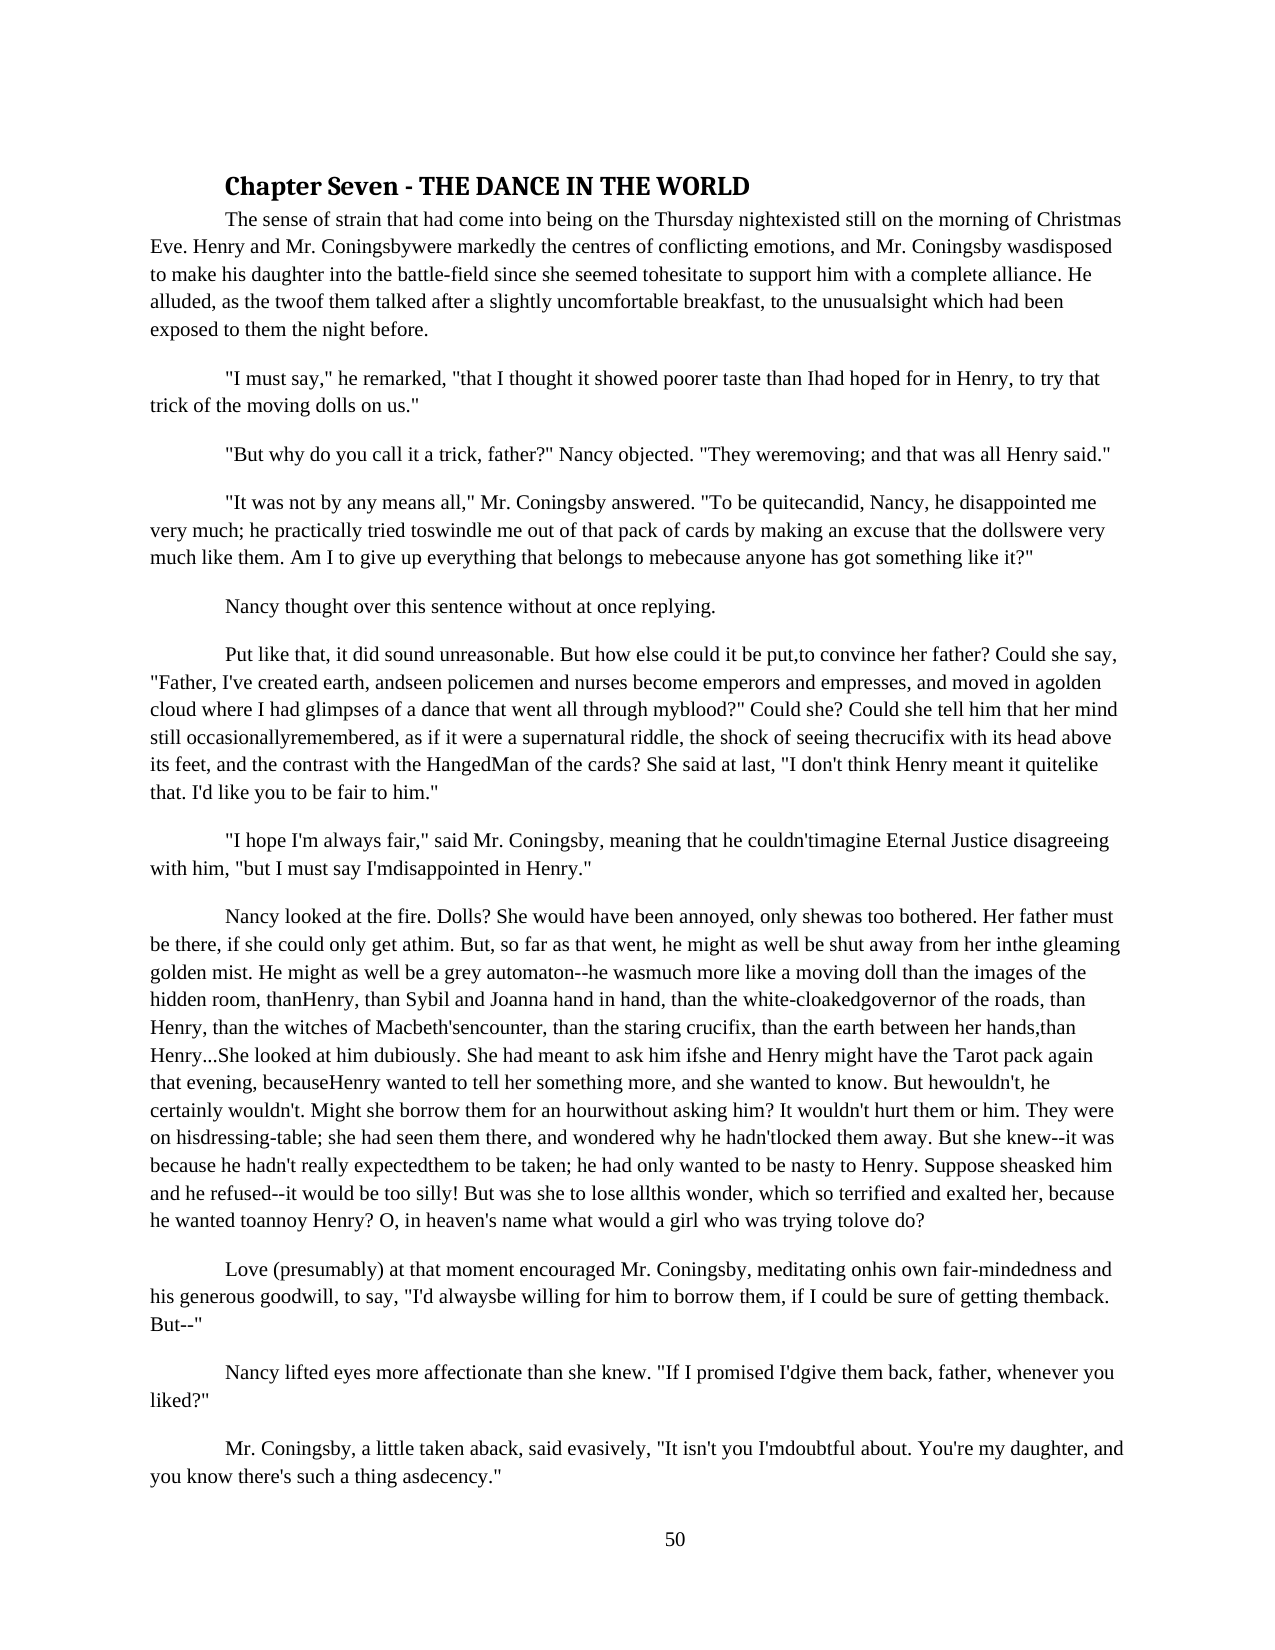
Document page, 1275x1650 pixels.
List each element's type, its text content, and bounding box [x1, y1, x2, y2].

text "But why do you call it a trick, father?" Nancy objected. "They weremoving; and that was all Henry said." [150, 441, 1125, 466]
text Nancy lifted eyes more affectionate than she knew. "If I promised I'dgive them back, father, whenever you liked?" [150, 1360, 1125, 1412]
text Put like that, it did sound unreasonable. But how else could it be put,to convince her father? Could she say, "Father, I've created earth, andseen policemen and nurses become emperors and empresses, and moved in agolden cloud where I had glimpses of a dance that went all through myblood?" Could she? Could she tell him that her mind still occasionallyremembered, as if it were a supernatural riddle, the shock of seeing thecrucifix with its head above its feet, and the contrast with the HangedMan of the cards? She said at last, "I don't think Henry meant it quitelike that. I'd like you to be fair to him." [150, 642, 1125, 804]
text "I must say," he remarked, "that I thought it showed poorer taste than Ihad hoped for in Henry, to try that trick of the moving dolls on us." [150, 365, 1125, 417]
text Nancy looked at the fire. Dolls? She would have been annoyed, only shewas too bothered. Her father must be there, if she could only get athim. But, so far as that went, he might as well be shut away from her inthe gleaming golden mist. He might as well be a grey automaton--he wasmuch more like a moving doll than the images of the hidden room, thanHenry, than Sybil and Joanna hand in hand, than the white-cloakedgovernor of the roads, than Henry, than the witches of Macbeth'sencounter, than the staring crucifix, than the earth between her hands,than Henry...She looked at him dubiously. She had meant to ask him ifshe and Henry might have the Tarot pack again that evening, becauseHenry wanted to tell her something more, and she wanted to know. But hewouldn't, he certainly wouldn't. Might she borrow them for an hourwithout asking him? It wouldn't hurt them or him. They were on hisdressing-table; she had seen them there, and wondered why he hadn'tlocked them away. But she knew--it was because he hadn't really expectedthem to be taken; he had only wanted to be nasty to Henry. Suppose sheasked him and he refused--it would be too silly! But was she to lose allthis wonder, which so terrified and exalted her, because he wanted toannoy Henry? O, in heaven's name what would a girl who was trying tolove do? [150, 904, 1125, 1232]
text "It was not by any means all," Mr. Coningsby answered. "To be quitecandid, Nancy, he disappointed me very much; he practically tried toswindle me out of that pack of cards by making an excuse that the dollswere very much like them. Am I to give up everything that belongs to mebecause anyone has got something like it?" [150, 490, 1125, 569]
subtitle Chapter Seven - THE DANCE IN THE WORLD [150, 171, 1125, 202]
text Nancy thought over this sentence without at once replying. [150, 593, 1125, 618]
text The sense of strain that had come into being on the Thursday nightexisted still on the morning of Christmas Eve. Henry and Mr. Coningsbywere markedly the centres of conflicting emotions, and Mr. Coningsby wasdisposed to make his daughter into the battle-field since she seemed tohesitate to support him with a complete alliance. He alluded, as the twoof them talked after a slightly uncomfortable breakfast, to the unusualsight which had been exposed to them the night before. [150, 207, 1125, 341]
text Mr. Coningsby, a little taken aback, said evasively, "It isn't you I'mdoubtful about. You're my daughter, and you know there's such a thing asdecency." [150, 1436, 1125, 1488]
text Love (presumably) at that moment encouraged Mr. Coningsby, meditating onhis own fair-mindedness and his generous goodwill, to say, "I'd alwaysbe willing for him to borrow them, if I could be sure of getting themback. But--" [150, 1257, 1125, 1336]
text "I hope I'm always fair," said Mr. Coningsby, meaning that he couldn'timagine Eternal Justice disagreeing with him, "but I must say I'mdisappointed in Henry." [150, 828, 1125, 880]
